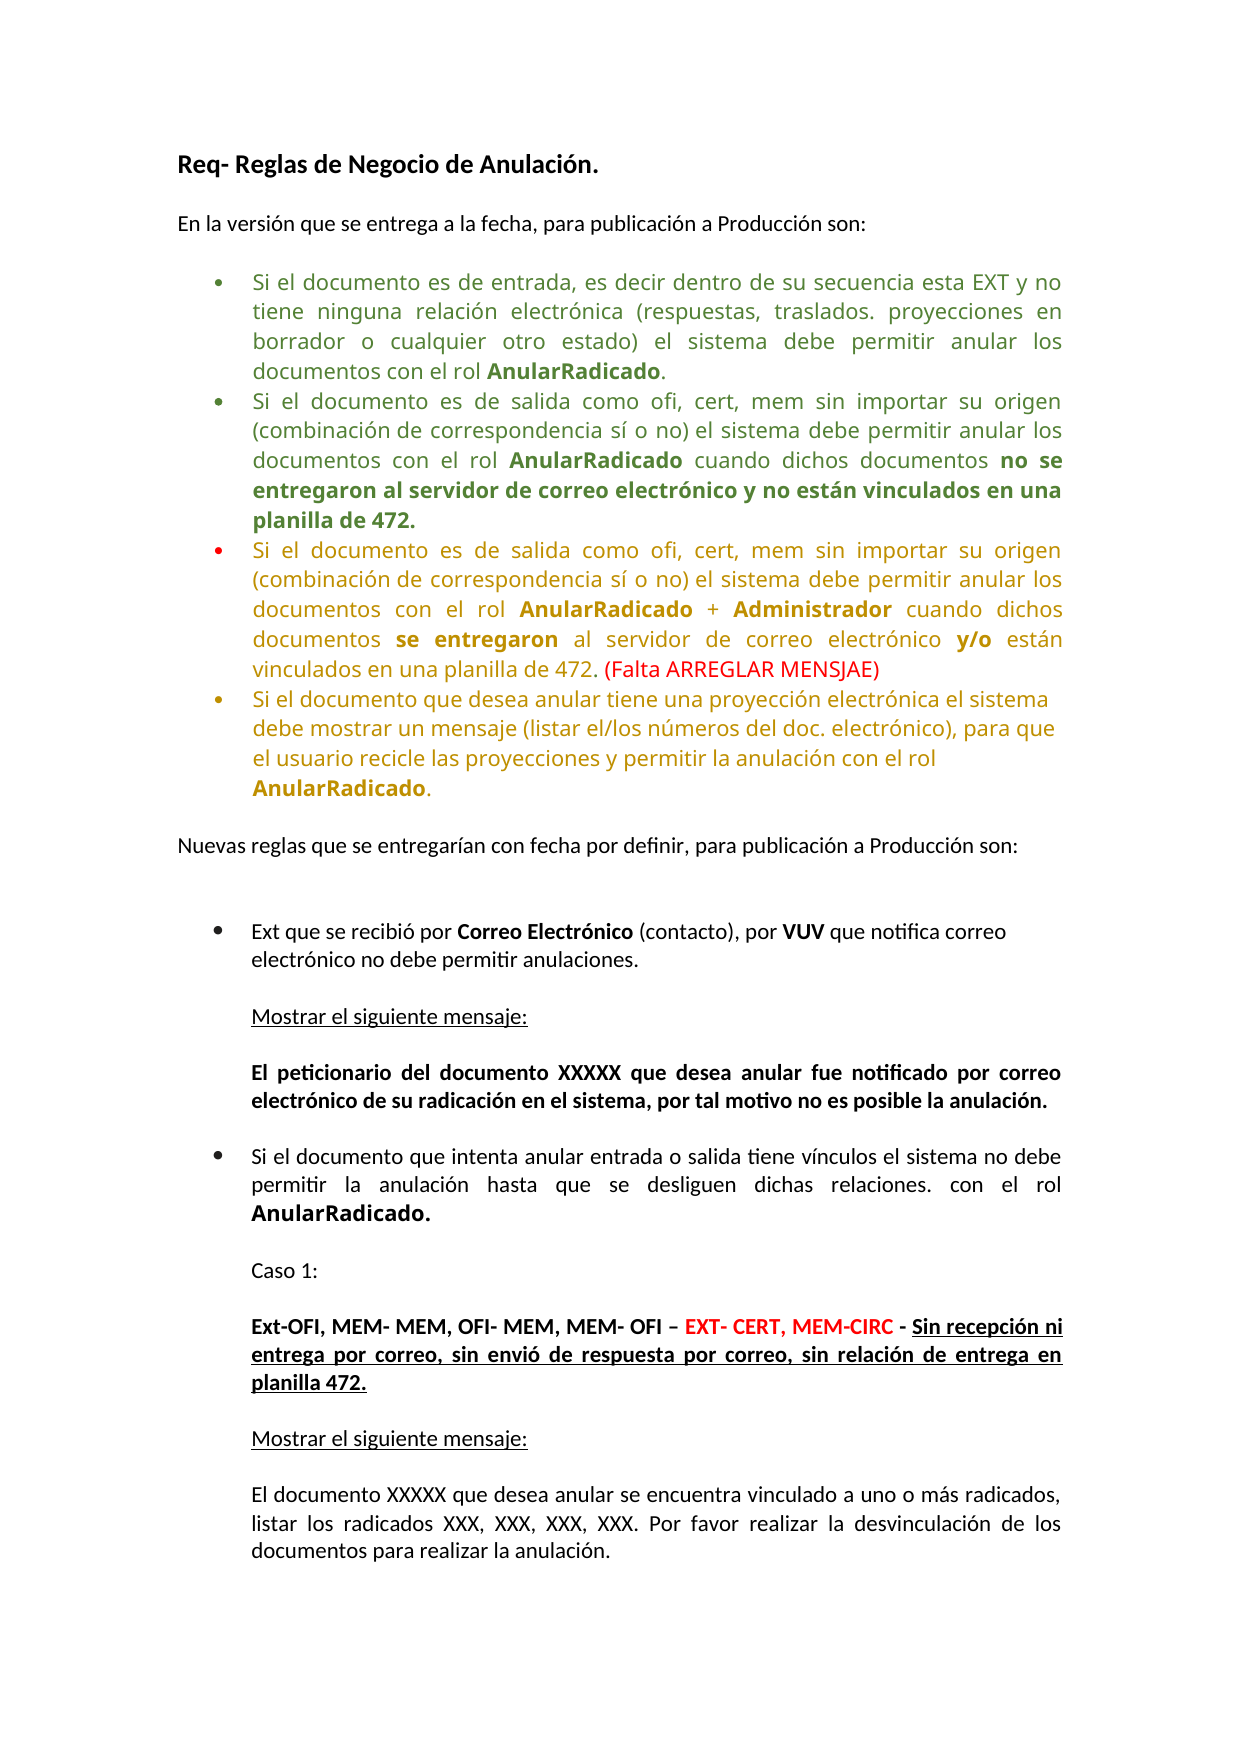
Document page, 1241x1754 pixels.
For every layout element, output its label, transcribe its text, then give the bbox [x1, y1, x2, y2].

text Mostrar el siguiente mensaje: [251, 1424, 1063, 1453]
text Ext-OFI, MEM- MEM, OFI- MEM, MEM- OFI – EXT- CERT, MEM-CIRC - Sin recepción ni entrega por correo, sin envió de respuesta por correo, sin relación de entrega en planilla 472. [251, 1365, 1063, 1396]
list Si el documento es de salida como ofi, cert, mem sin importar su origen (combinación de correspondencia sí o no) el sistema debe permitir anular los documentos con el rol AnularRadicado + Administrador cuando dichos documentos se entregaron al servidor de correo electrónico y/o están vinculados en una planilla de 472. (Falta ARREGLAR MENSJAE) [215, 534, 1063, 683]
list Si el documento que intenta anular entrada o salida tiene vínculos el sistema no debe permitir la anulación hasta que se desliguen dichas relaciones. con el rol AnularRadicado. [213, 1142, 1063, 1228]
text El documento XXXXX que desea anular se encuentra vinculado a uno o más radicados, listar los radicados XXX, XXX, XXX, XXX. Por favor realizar la desvinculación de los documentos para realizar la anulación. [251, 1481, 1063, 1565]
text El peticionario del documento XXXXX que desea anular fue notificado por correo electrónico de su radicación en el sistema, por tal motivo no es posible la anulación. [251, 1058, 1063, 1114]
text En la versión que se entrega a la fecha, para publicación a Producción son: [177, 209, 1063, 237]
list Ext que se recibió por Correo Electrónico (contacto), por VUV que notifica correo electrónico no debe permitir anulaciones. [213, 917, 1063, 973]
list Si el documento que desea anular tiene una proyección electrónica el sistema debe mostrar un mensaje (listar el/los números del doc. electrónico), para que el usuario recicle las proyecciones y permitir la anulación con el rol AnularRadicado. [215, 683, 1063, 803]
list Si el documento es de entrada, es decir dentro de su secuencia esta EXT y no tiene ninguna relación electrónica (respuestas, traslados. proyecciones en borrador o cualquier otro estado) el sistema debe permitir anular los documentos con el rol AnularRadicado. [215, 266, 1063, 386]
text Mostrar el siguiente mensaje: [251, 1002, 1063, 1030]
text Nuevas reglas que se entregarían con fecha por definir, para publicación a Producción son: [177, 831, 1063, 859]
list Si el documento es de salida como ofi, cert, mem sin importar su origen (combinación de correspondencia sí o no) el sistema debe permitir anular los documentos con el rol AnularRadicado cuando dichos documentos no se entregaron al servidor de correo electrónico y no están vinculados en una planilla de 472. [215, 386, 1063, 534]
text Req- Reglas de Negocio de Anulación. [177, 148, 1063, 181]
text Caso 1: [251, 1256, 1063, 1284]
text Ext-OFI, MEM- MEM, OFI- MEM, MEM- OFI – EXT- CERT, MEM-CIRC - Sin recepción ni entrega por correo, sin envió de respuesta por correo, sin relación de entrega en planilla 472. [251, 1312, 1063, 1364]
